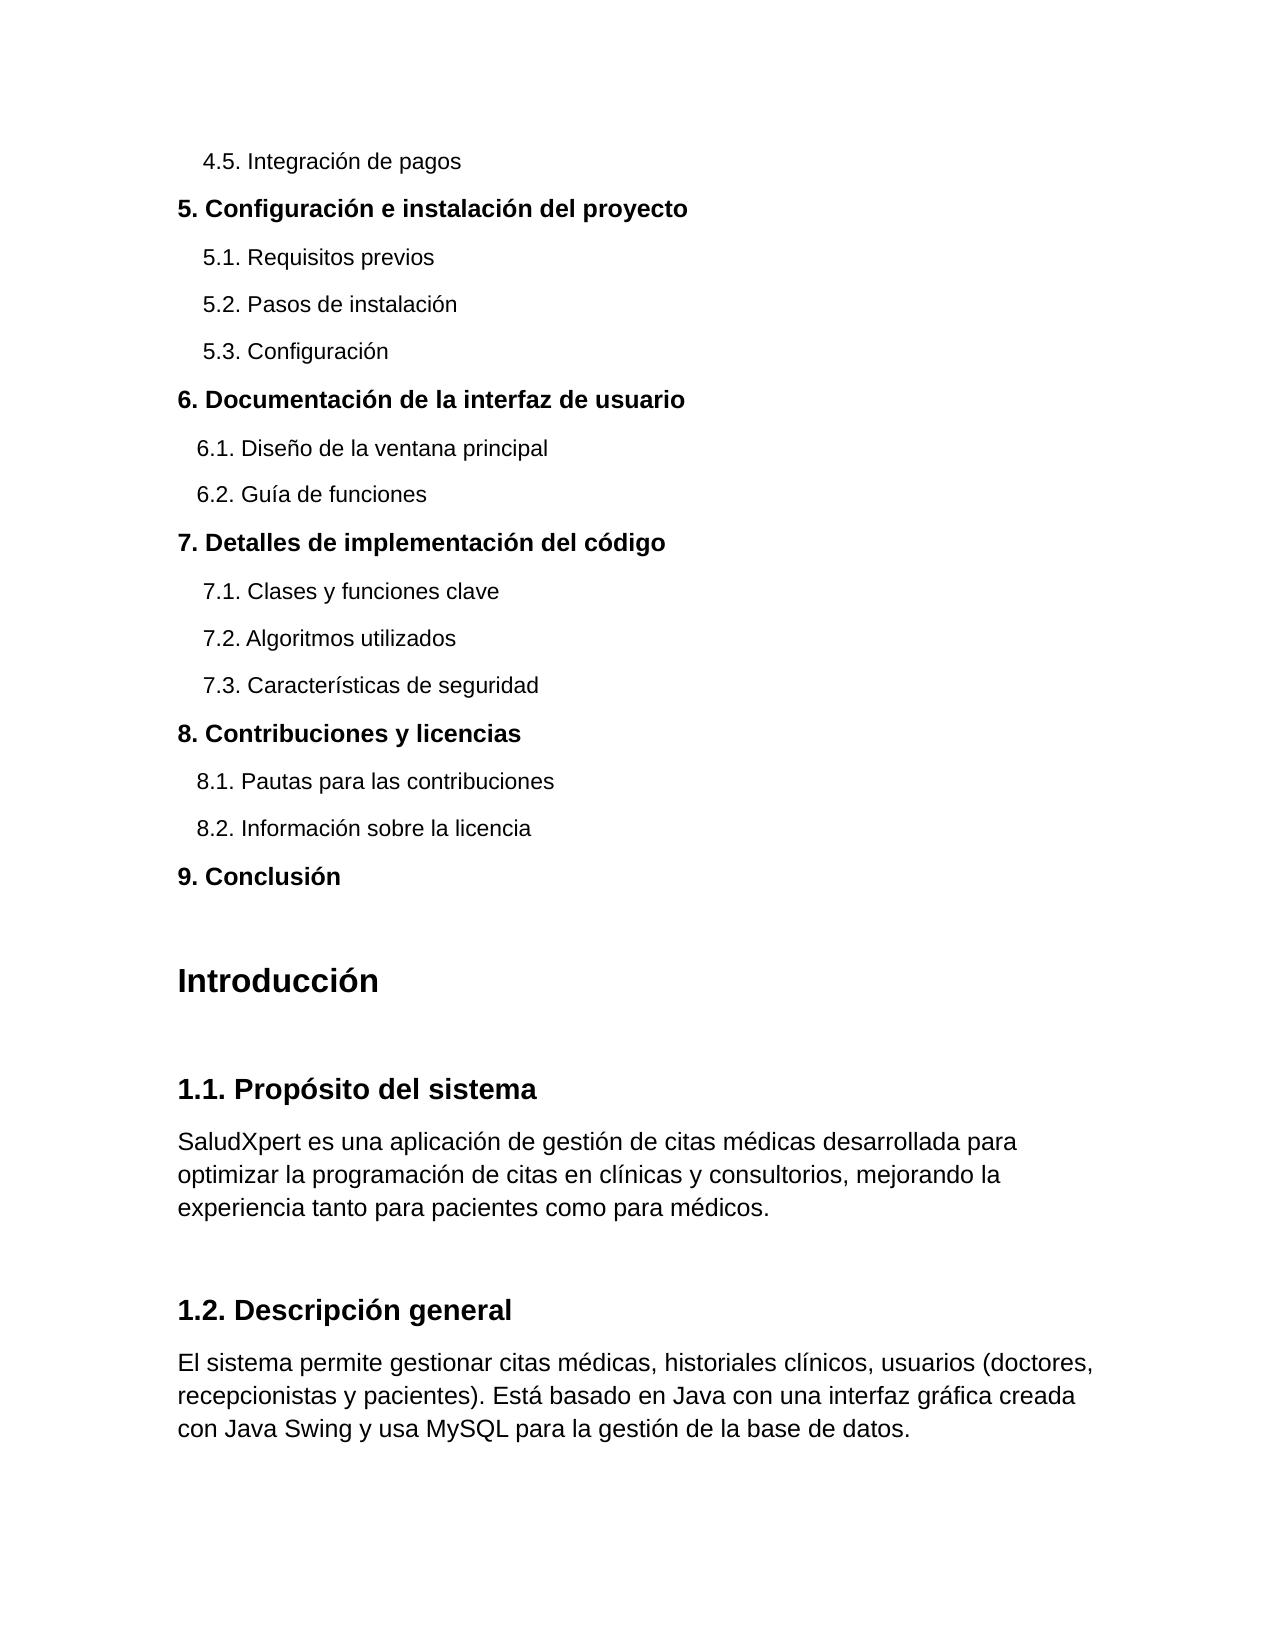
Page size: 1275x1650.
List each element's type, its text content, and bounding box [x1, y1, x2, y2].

text 5.3. Configuración [177, 338, 1098, 364]
text 5.1. Requisitos previos [177, 244, 1098, 271]
text 1.2. Descripción general [177, 1292, 1098, 1326]
text 7. Detalles de implementación del código [177, 528, 1098, 557]
text 7.1. Clases y funciones clave [177, 578, 1098, 604]
text 4.5. Integración de pagos [177, 148, 1098, 174]
text 6.2. Guía de funciones [177, 481, 1098, 508]
text 6. Documentación de la interfaz de usuario [177, 385, 1098, 413]
text 8. Contribuciones y licencias [177, 718, 1098, 747]
text 5.2. Pasos de instalación [177, 291, 1098, 317]
text 5. Configuración e instalación del proyecto [177, 194, 1098, 223]
text 7.3. Características de seguridad [177, 672, 1098, 698]
text 8.2. Información sobre la licencia [177, 815, 1098, 841]
text 7.2. Algoritmos utilizados [177, 625, 1098, 651]
text SaludXpert es una aplicación de gestión de citas médicas desarrollada para optimizar la programación de citas en clínicas y consultorios, mejorando la experiencia tanto para pacientes como para médicos. [177, 1127, 1098, 1222]
text 1.1. Propósito del sistema [177, 1072, 1098, 1105]
text 6.1. Diseño de la ventana principal [177, 434, 1098, 461]
text El sistema permite gestionar citas médicas, historiales clínicos, usuarios (doctores, recepcionistas y pacientes). Está basado en Java con una interfaz gráfica creada con Java Swing y usa MySQL para la gestión de la base de datos. [177, 1348, 1098, 1442]
text Introducción [177, 961, 1098, 1000]
text 9. Conclusión [177, 862, 1098, 891]
text 8.1. Pautas para las contribuciones [177, 768, 1098, 794]
